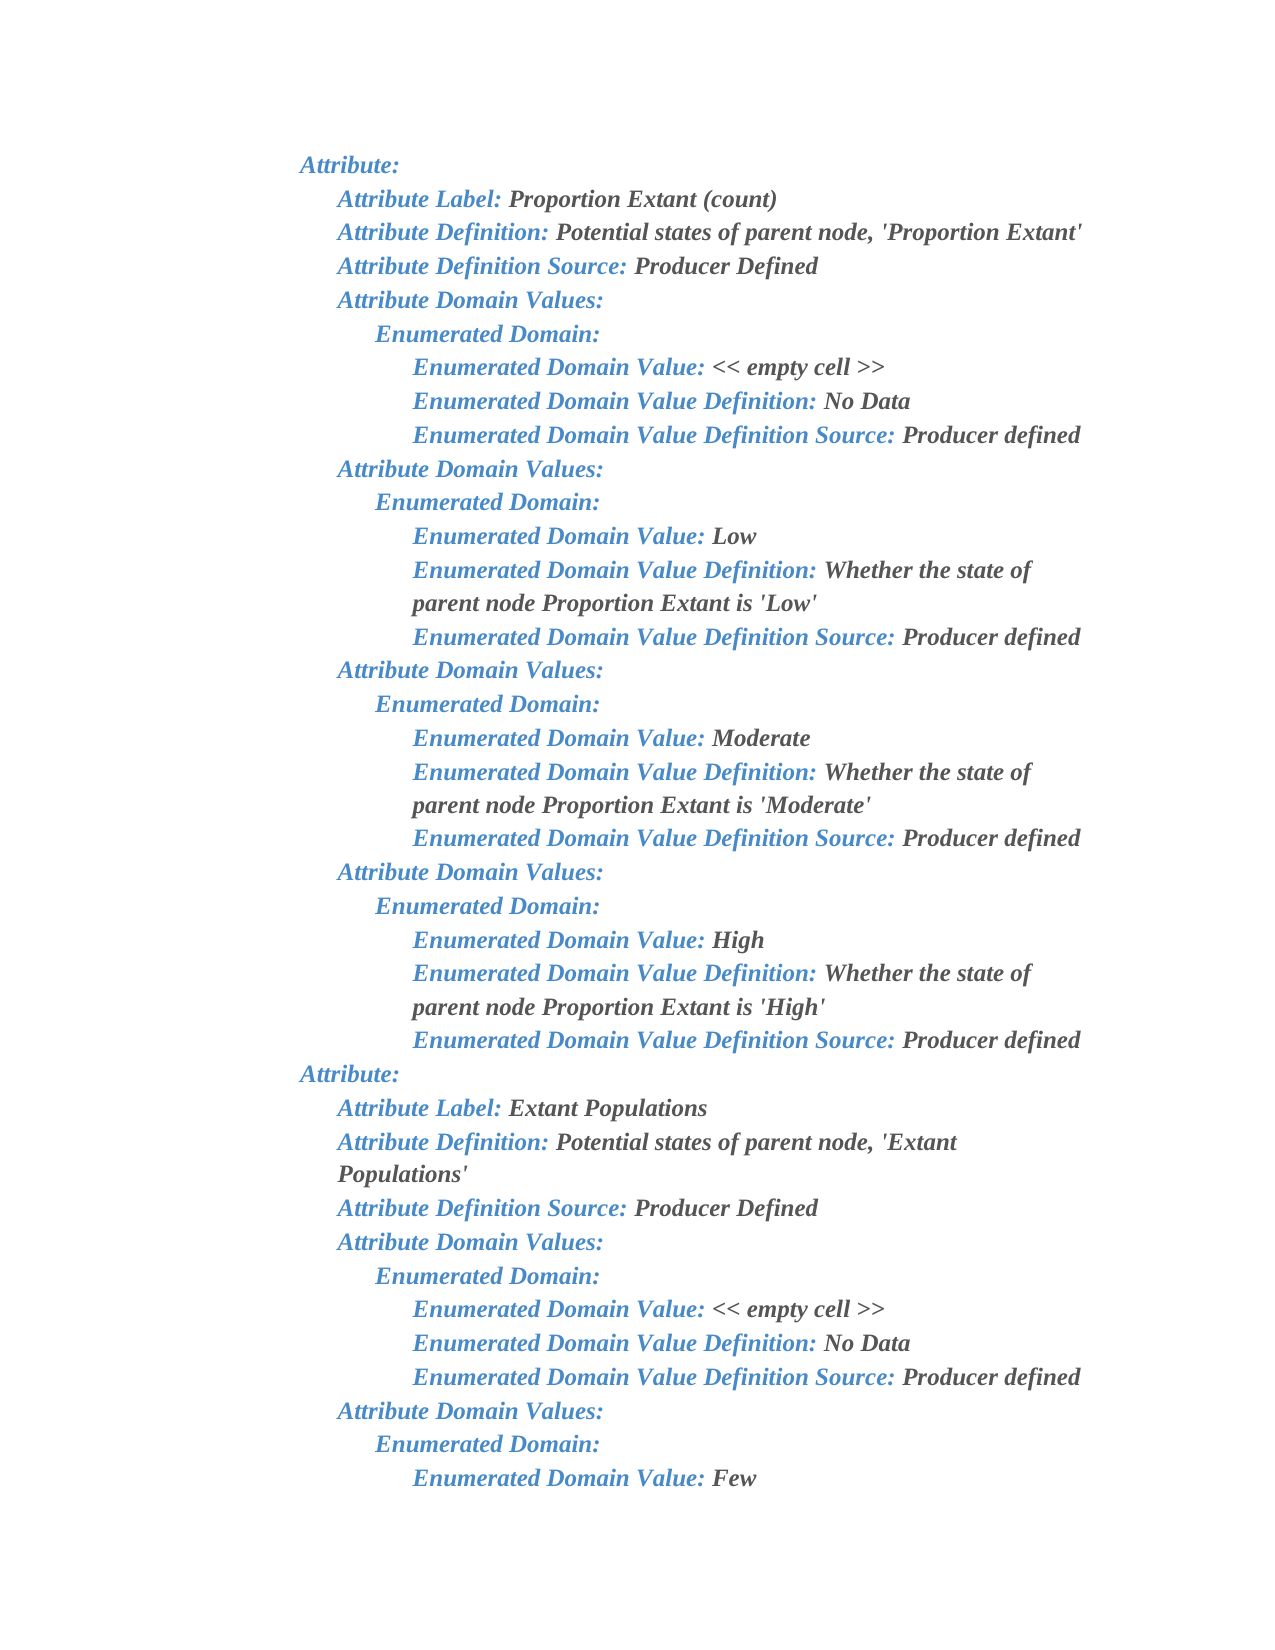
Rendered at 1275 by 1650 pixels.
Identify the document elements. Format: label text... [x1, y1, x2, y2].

text Enumerated Domain Value Definition: No Data [412, 1328, 1087, 1357]
text Enumerated Domain Value: Moderate [412, 723, 1087, 752]
text Enumerated Domain: [375, 689, 1087, 718]
text Enumerated Domain: [375, 487, 1087, 516]
text Enumerated Domain Value Definition: No Data [412, 386, 1087, 415]
text Attribute Domain Values: [337, 1227, 1087, 1256]
text Attribute Label: Proportion Extant (count) [337, 184, 1087, 212]
text Enumerated Domain Value Definition Source: Producer defined [412, 823, 1087, 852]
text Enumerated Domain Value Definition: Whether the state of parent node Proportion Extant is 'High' [412, 958, 1087, 1020]
text Attribute Definition: Potential states of parent node, 'Proportion Extant' [337, 217, 1087, 246]
text Enumerated Domain Value Definition Source: Producer defined [412, 420, 1087, 449]
text Attribute: [300, 1059, 1087, 1088]
text Attribute Domain Values: [337, 656, 1087, 684]
text Attribute Definition Source: Producer Defined [337, 251, 1087, 280]
text Attribute Definition: Potential states of parent node, 'Extant Populations' [337, 1127, 1087, 1188]
text Enumerated Domain Value: Few [412, 1463, 1087, 1492]
text Attribute Domain Values: [337, 857, 1087, 886]
text Enumerated Domain Value Definition Source: Producer defined [412, 1025, 1087, 1054]
text Attribute Definition Source: Producer Defined [337, 1193, 1087, 1222]
text Enumerated Domain: [375, 891, 1087, 920]
text Enumerated Domain: [375, 1429, 1087, 1458]
text Enumerated Domain Value: << empty cell >> [412, 352, 1087, 381]
text Enumerated Domain: [375, 1261, 1087, 1289]
text Enumerated Domain Value Definition: Whether the state of parent node Proportion Extant is 'Moderate' [412, 757, 1087, 818]
text Enumerated Domain Value: High [412, 925, 1087, 953]
text Enumerated Domain Value: Low [412, 521, 1087, 550]
text Enumerated Domain Value Definition: Whether the state of parent node Proportion Extant is 'Low' [412, 555, 1087, 617]
text Attribute Label: Extant Populations [337, 1093, 1087, 1122]
text Enumerated Domain Value: << empty cell >> [412, 1294, 1087, 1323]
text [412, 1362, 1087, 1391]
text Attribute Domain Values: [337, 1396, 1087, 1424]
text Attribute: [300, 150, 1087, 179]
text Enumerated Domain Value Definition Source: Producer defined [412, 622, 1087, 651]
text Enumerated Domain: [375, 319, 1087, 347]
text Attribute Domain Values: [337, 454, 1087, 482]
text Attribute Domain Values: [337, 285, 1087, 314]
